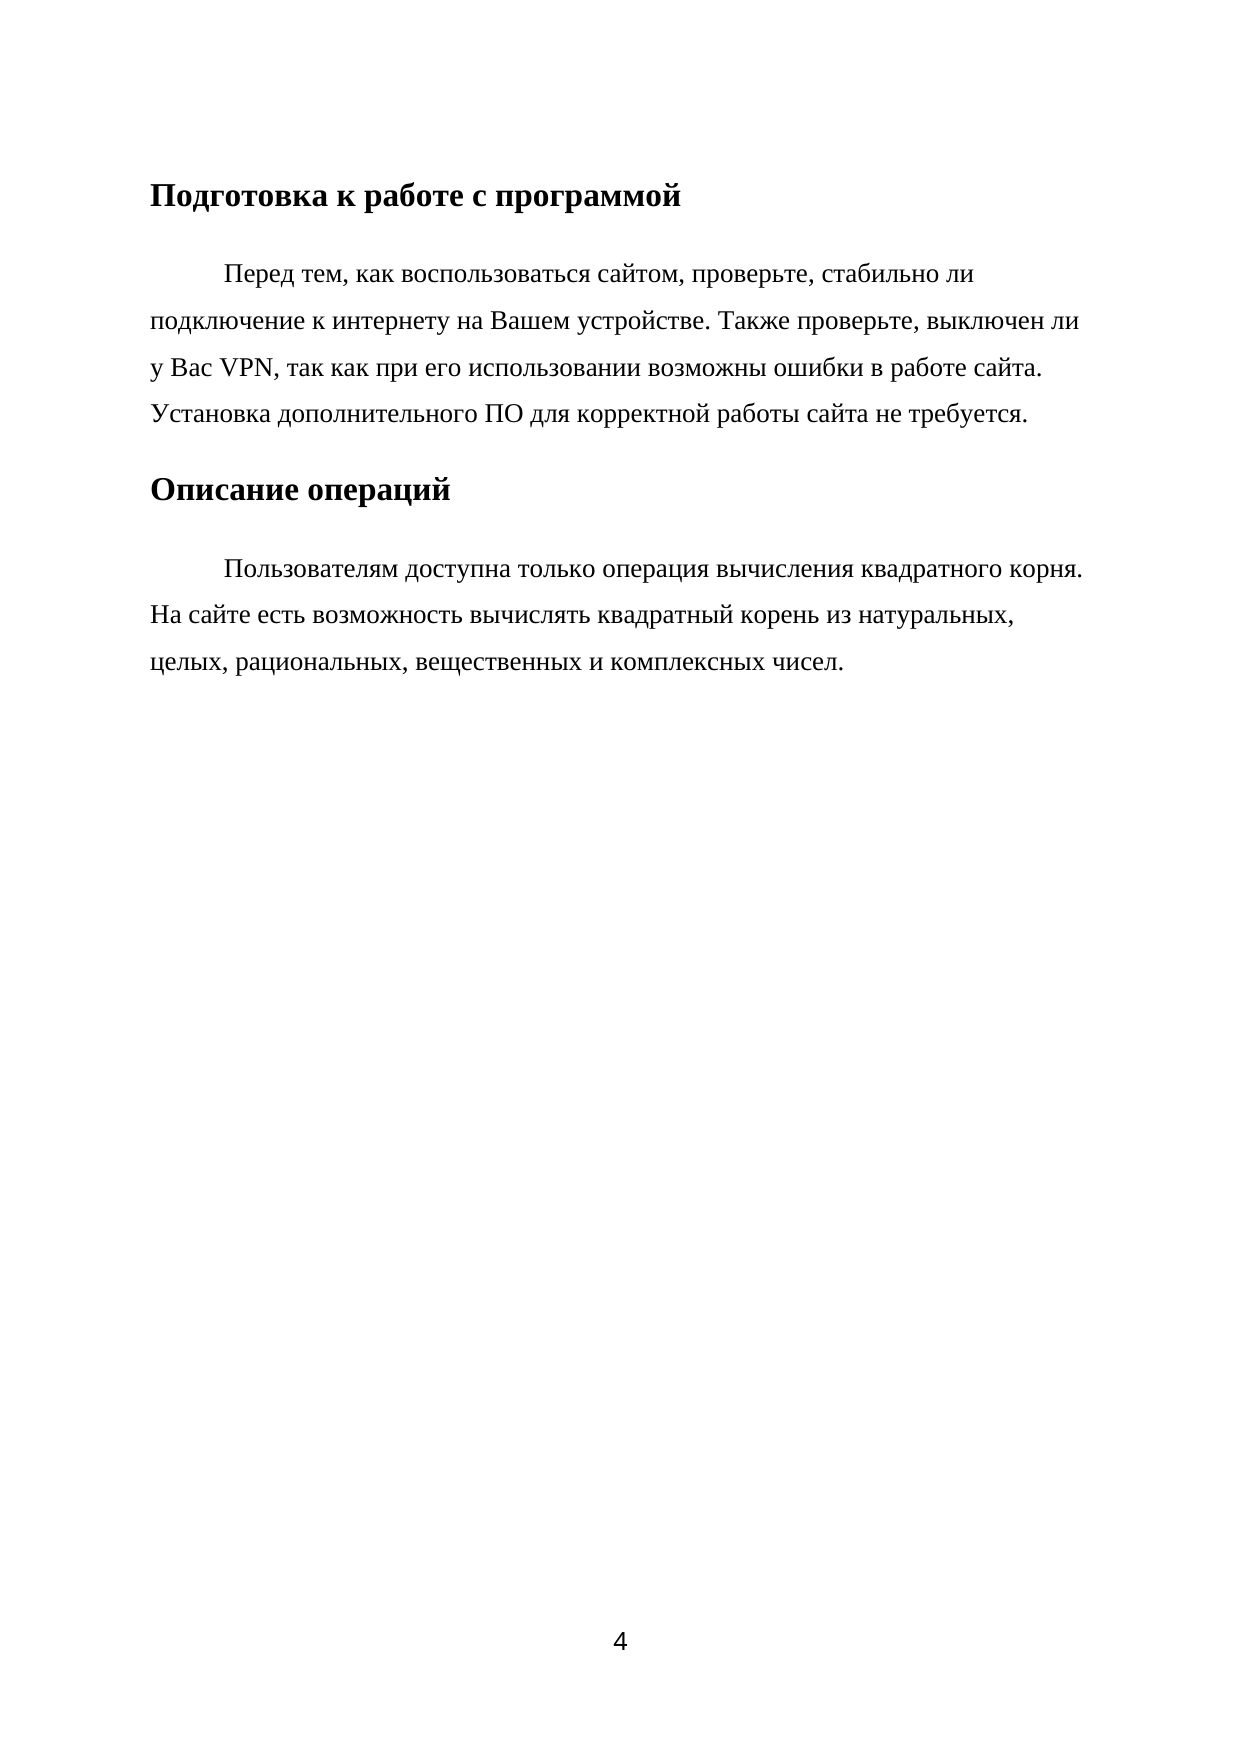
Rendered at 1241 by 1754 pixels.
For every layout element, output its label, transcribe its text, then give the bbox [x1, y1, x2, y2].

subtitle Описание операций [150, 469, 1090, 507]
subtitle Подготовка к работе с программой [150, 175, 1090, 213]
text Пользователям доступна только операция вычисления квадратного корня. На сайте есть возможность вычислять квадратный корень из натуральных, целых, рациональных, вещественных и комплексных чисел. [150, 552, 1090, 676]
text Перед тем, как воспользоваться сайтом, проверьте, стабильно ли подключение к интернету на Вашем устройстве. Также проверьте, выключен ли у Вас VPN, так как при его использовании возможны ошибки в работе сайта. Установка дополнительного ПО для корректной работы сайта не требуется. [150, 257, 1090, 429]
